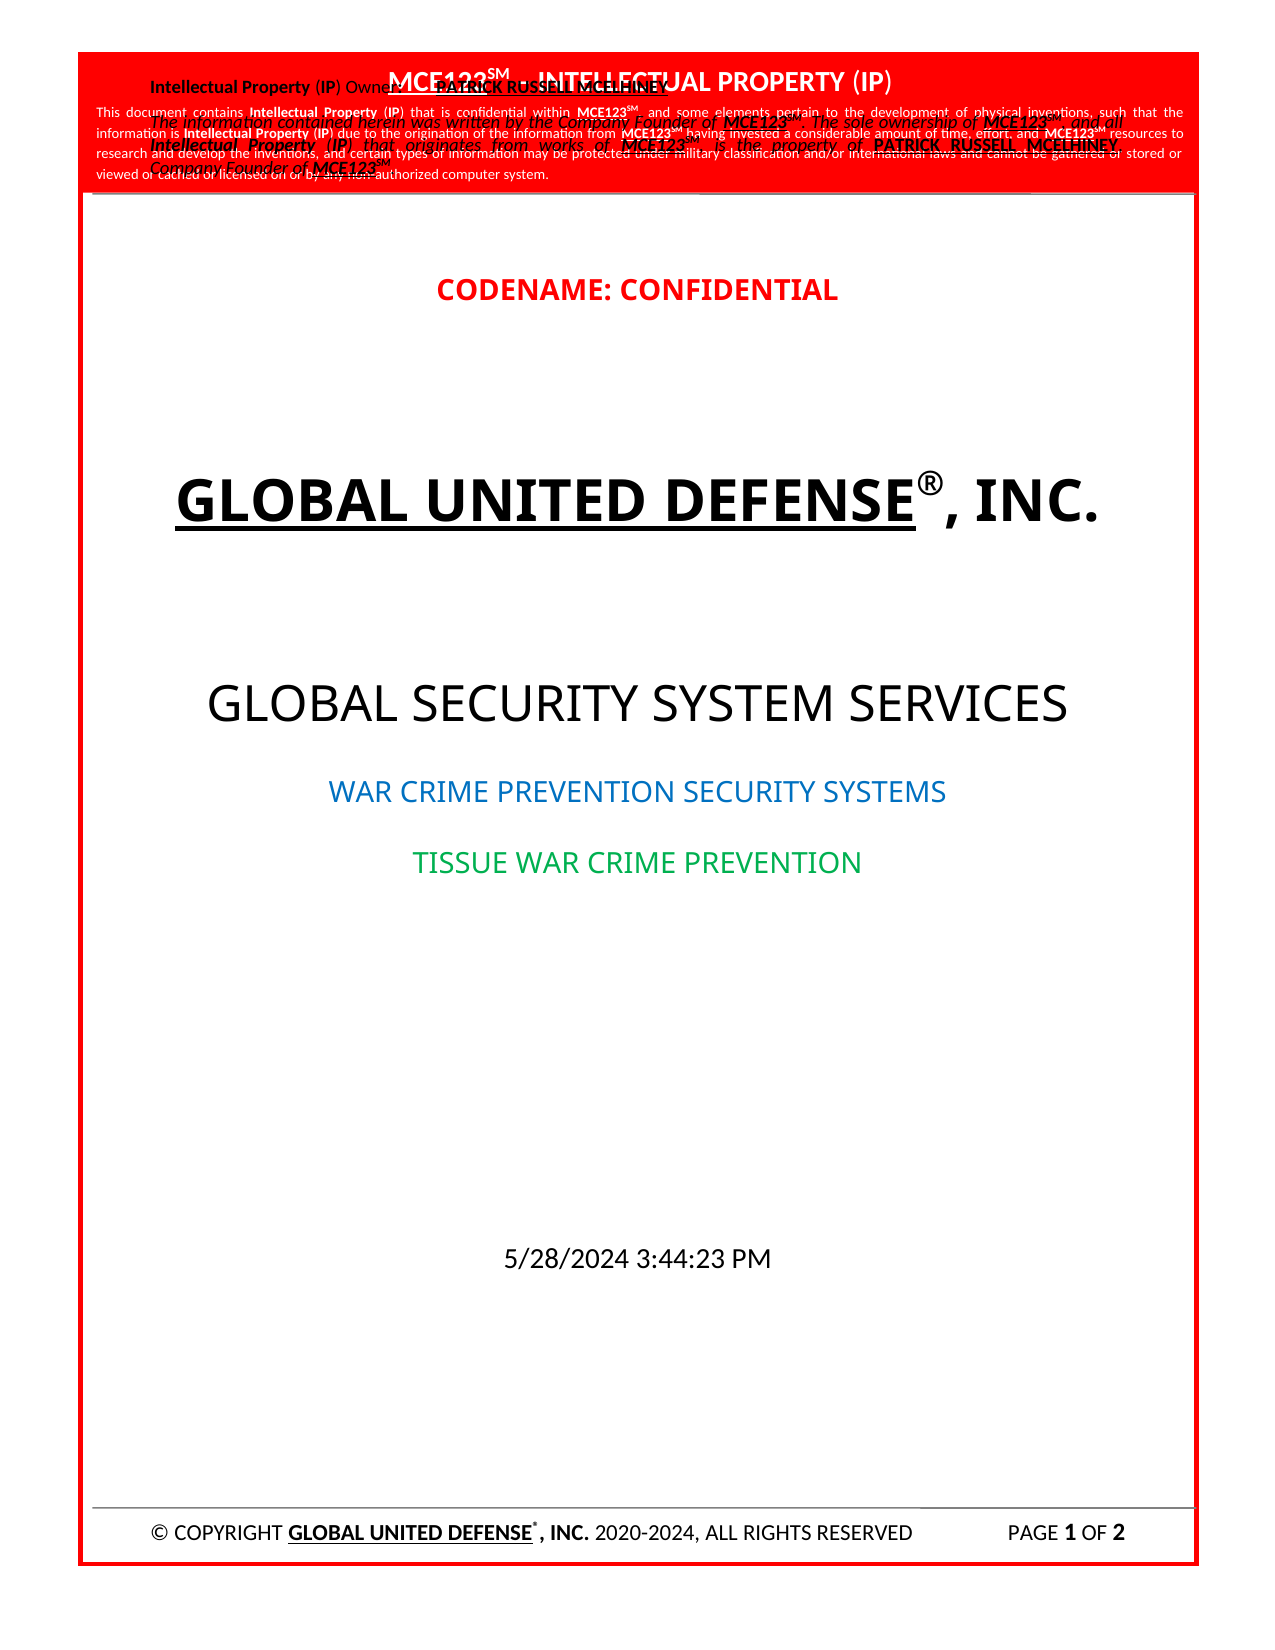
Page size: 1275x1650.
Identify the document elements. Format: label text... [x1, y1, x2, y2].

subtitle TISSUE WAR CRIME PREVENTION [150, 842, 1125, 882]
text GLOBAL SECURITY SYSTEM SERVICES [150, 668, 1125, 736]
subtitle WAR CRIME PREVENTION SECURITY SYSTEMS [150, 772, 1125, 811]
text 5/28/2024 3:44:23 PM [150, 1240, 1125, 1276]
text CODENAME: CONFIDENTIAL [150, 269, 1125, 309]
text GLOBAL UNITED DEFENSE®, INC. [150, 459, 1125, 539]
